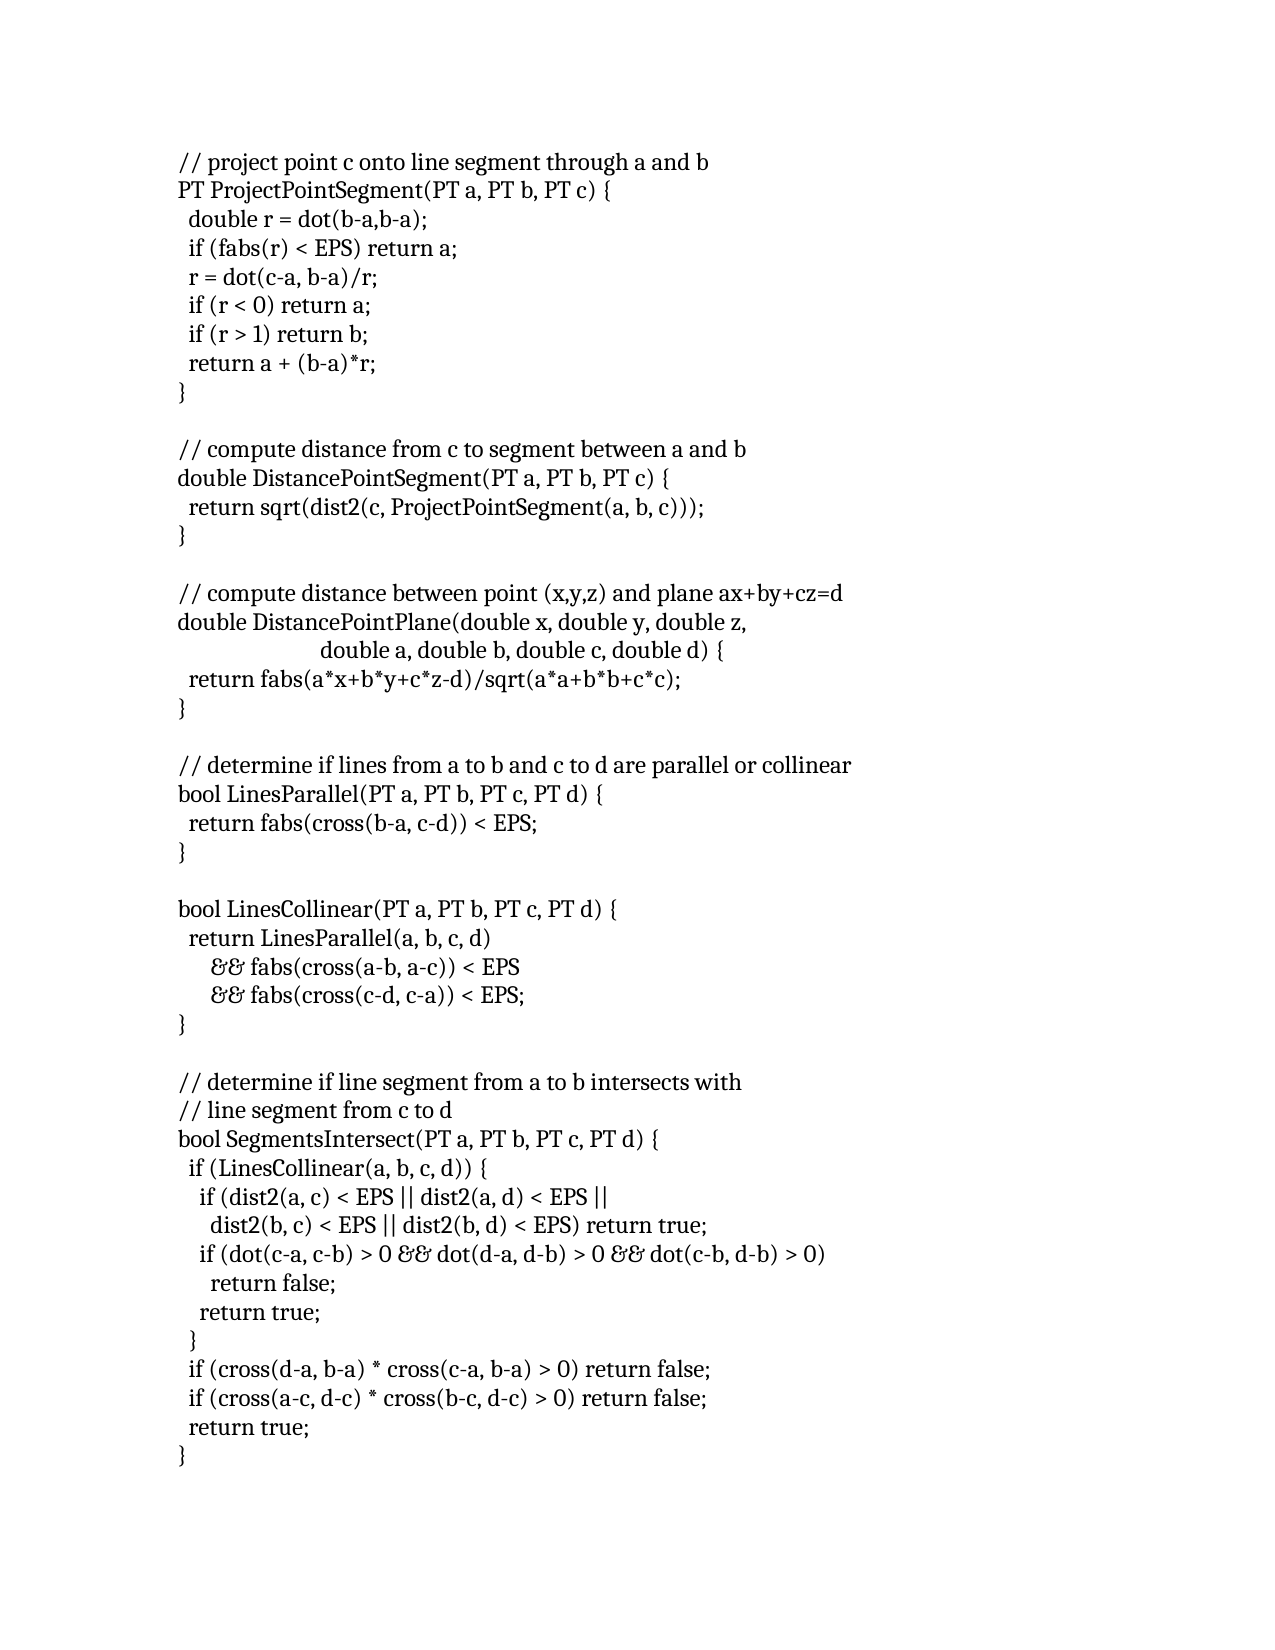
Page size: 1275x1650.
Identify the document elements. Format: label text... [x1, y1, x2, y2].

text double DistancePointPlane(double x, double y, double z, [177, 608, 1098, 636]
text PT ProjectPointSegment(PT a, PT b, PT c) { [177, 176, 1098, 205]
text } [177, 378, 1098, 406]
text // determine if lines from a to b and c to d are parallel or collinear [177, 751, 1098, 780]
text bool LinesParallel(PT a, PT b, PT c, PT d) { [177, 780, 1098, 809]
text bool SegmentsIntersect(PT a, PT b, PT c, PT d) { [177, 1125, 1098, 1154]
text double a, double b, double c, double d) { [177, 636, 1098, 665]
text return LinesParallel(a, b, c, d) [177, 924, 1098, 953]
text return fabs(cross(b-a, c-d)) < EPS; [177, 809, 1098, 838]
text dist2(b, c) < EPS || dist2(b, d) < EPS) return true; [177, 1211, 1098, 1240]
text if (dot(c-a, c-b) > 0 && dot(d-a, d-b) > 0 && dot(c-b, d-b) > 0) [177, 1240, 1098, 1269]
text } [177, 1441, 1098, 1470]
text } [177, 1010, 1098, 1039]
text double DistancePointSegment(PT a, PT b, PT c) { [177, 464, 1098, 493]
text // compute distance between point (x,y,z) and plane ax+by+cz=d [177, 579, 1098, 608]
text // line segment from c to d [177, 1096, 1098, 1125]
text if (cross(a-c, d-c) * cross(b-c, d-c) > 0) return false; [177, 1384, 1098, 1413]
text } [177, 521, 1098, 550]
text return true; [177, 1298, 1098, 1326]
text if (r > 1) return b; [177, 320, 1098, 349]
text double r = dot(b-a,b-a); [177, 205, 1098, 234]
text if (fabs(r) < EPS) return a; [177, 234, 1098, 263]
text return a + (b-a)*r; [177, 349, 1098, 378]
text } [177, 694, 1098, 723]
text if (dist2(a, c) < EPS || dist2(a, d) < EPS || [177, 1183, 1098, 1211]
text } [177, 1326, 1098, 1355]
text if (r < 0) return a; [177, 291, 1098, 320]
text // determine if line segment from a to b intersects with [177, 1068, 1098, 1096]
text // project point c onto line segment through a and b [177, 148, 1098, 176]
text if (LinesCollinear(a, b, c, d)) { [177, 1154, 1098, 1183]
text && fabs(cross(a-b, a-c)) < EPS [177, 953, 1098, 981]
text return true; [177, 1413, 1098, 1441]
text // compute distance from c to segment between a and b [177, 435, 1098, 464]
text bool LinesCollinear(PT a, PT b, PT c, PT d) { [177, 895, 1098, 924]
text if (cross(d-a, b-a) * cross(c-a, b-a) > 0) return false; [177, 1355, 1098, 1384]
text return false; [177, 1269, 1098, 1298]
text } [177, 838, 1098, 866]
text return fabs(a*x+b*y+c*z-d)/sqrt(a*a+b*b+c*c); [177, 665, 1098, 694]
text r = dot(c-a, b-a)/r; [177, 263, 1098, 291]
text return sqrt(dist2(c, ProjectPointSegment(a, b, c))); [177, 493, 1098, 521]
text && fabs(cross(c-d, c-a)) < EPS; [177, 981, 1098, 1010]
